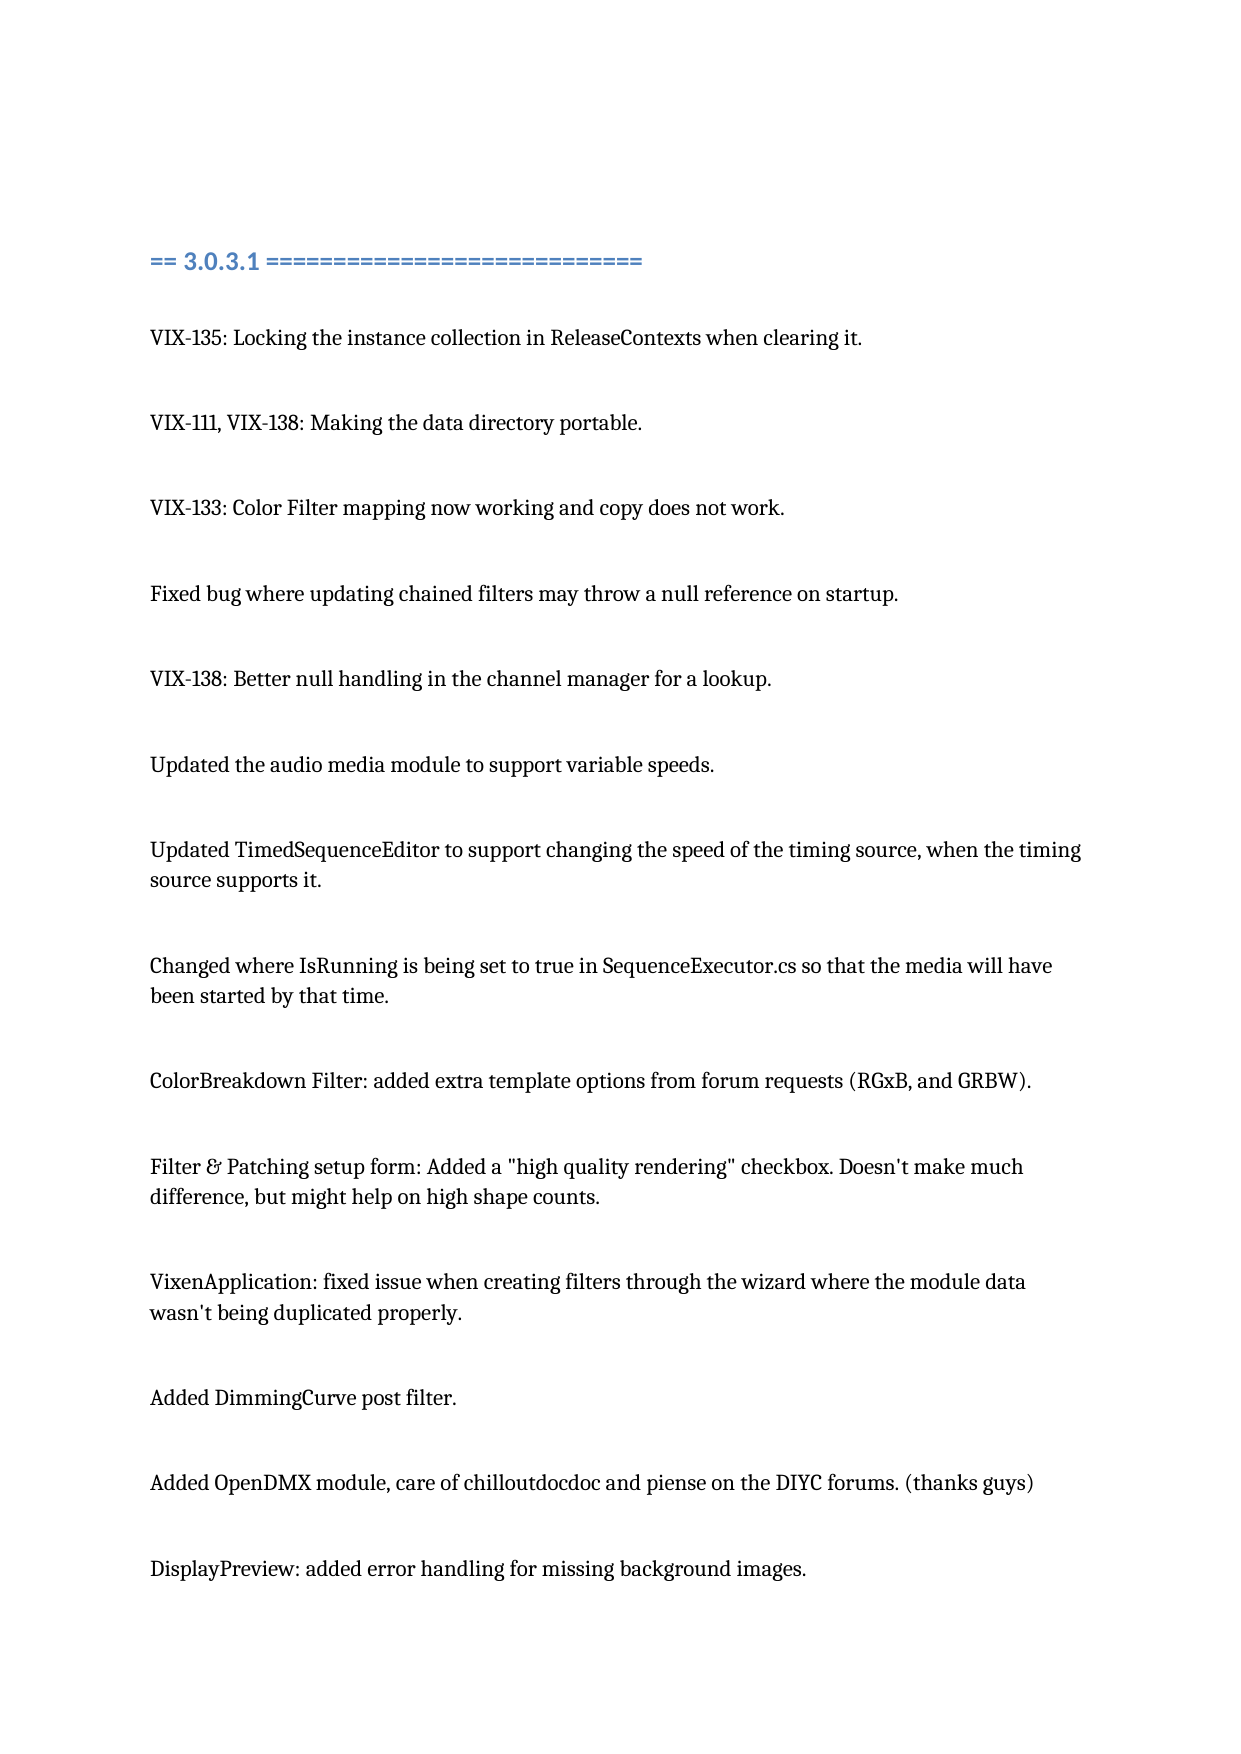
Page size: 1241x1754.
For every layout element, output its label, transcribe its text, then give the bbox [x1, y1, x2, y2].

text VIX-133: Color Filter mapping now working and copy does not work. [150, 495, 1090, 522]
text == 3.0.3.1 ============================ [150, 244, 1090, 277]
text Changed where IsRunning is being set to true in SequenceExecutor.cs so that the media will have been started by that time. [150, 952, 1090, 1009]
text VIX-111, VIX-138: Making the data directory portable. [150, 410, 1090, 436]
text Updated TimedSequenceEditor to support changing the speed of the timing source, when the timing source supports it. [150, 837, 1090, 893]
text Added DimmingCurve post filter. [150, 1385, 1090, 1411]
text VIX-138: Better null handling in the channel manager for a lookup. [150, 666, 1090, 692]
text Fixed bug where updating chained filters may throw a null reference on startup. [150, 581, 1090, 607]
text Filter & Patching setup form: Added a "high quality rendering" checkbox. Doesn't make much difference, but might help on high shape counts. [150, 1153, 1090, 1210]
text VIX-135: Locking the instance collection in ReleaseContexts when clearing it. [150, 324, 1090, 351]
text Updated the audio media module to support variable speeds. [150, 751, 1090, 778]
text ColorBreakdown Filter: added extra template options from forum requests (RGxB, and GRBW). [150, 1068, 1090, 1094]
text VixenApplication: fixed issue when creating filters through the wizard where the module data wasn't being duplicated properly. [150, 1269, 1090, 1326]
text Added OpenDMX module, care of chilloutdocdoc and piense on the DIYC forums. (thanks guys) [150, 1470, 1090, 1497]
text DisplayPreview: added error handling for missing background images. [150, 1556, 1090, 1582]
